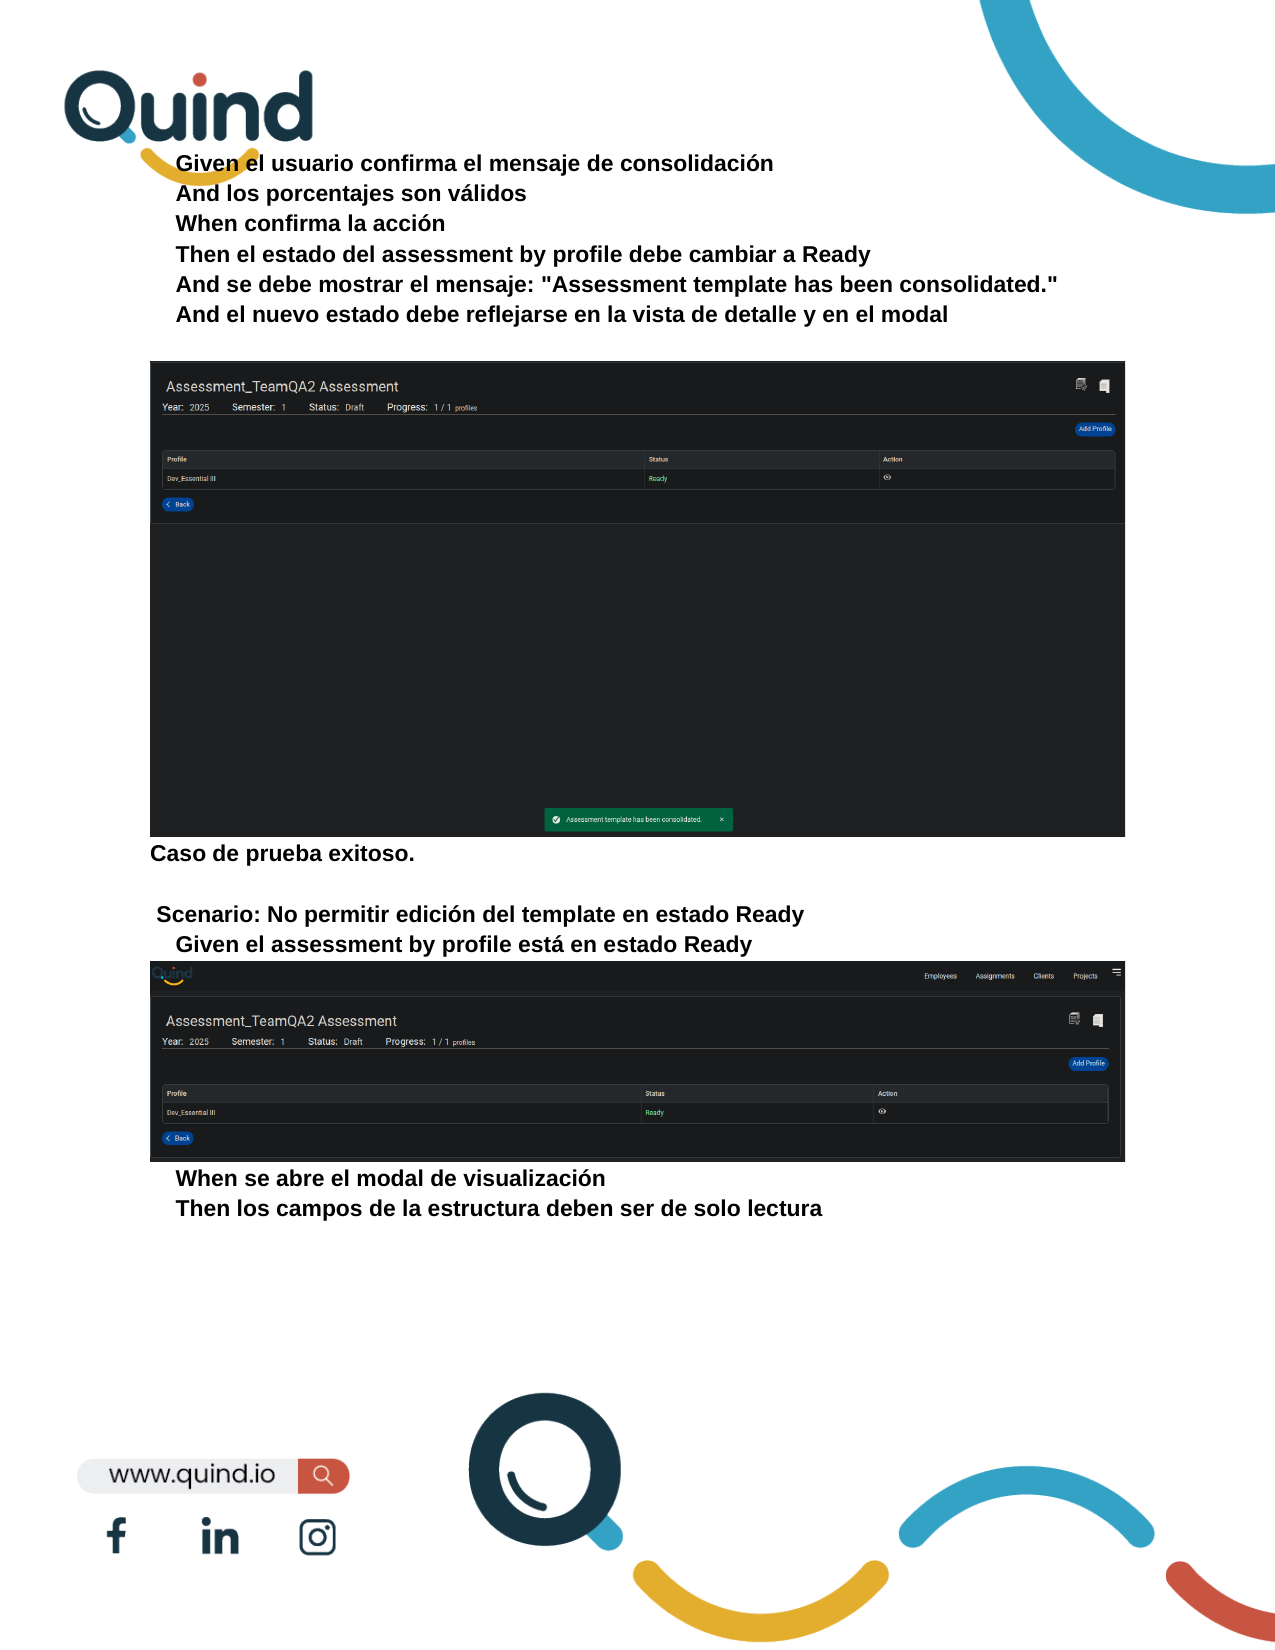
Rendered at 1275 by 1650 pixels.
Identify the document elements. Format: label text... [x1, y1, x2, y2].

text Scenario: No permitir edición del template en estado Ready [150, 901, 1125, 927]
picture [0, 0, 1275, 1650]
text When confirma la acción [150, 210, 1125, 237]
text Given el assessment by profile está en estado Ready [150, 931, 1125, 957]
text And el nuevo estado debe reflejarse en la vista de detalle y en el modal [150, 301, 1125, 327]
text And los porcentajes son válidos [150, 180, 1125, 207]
text And se debe mostrar el mensaje: "Assessment template has been consolidated." [150, 271, 1125, 297]
text Then los campos de la estructura deben ser de solo lectura [150, 1195, 1125, 1222]
text Given el usuario confirma el mensaje de consolidación [150, 150, 1125, 176]
text Then el estado del assessment by profile debe cambiar a Ready [150, 241, 1125, 267]
text Caso de prueba exitoso. [150, 840, 1125, 867]
text When se abre el modal de visualización [150, 1165, 1125, 1191]
